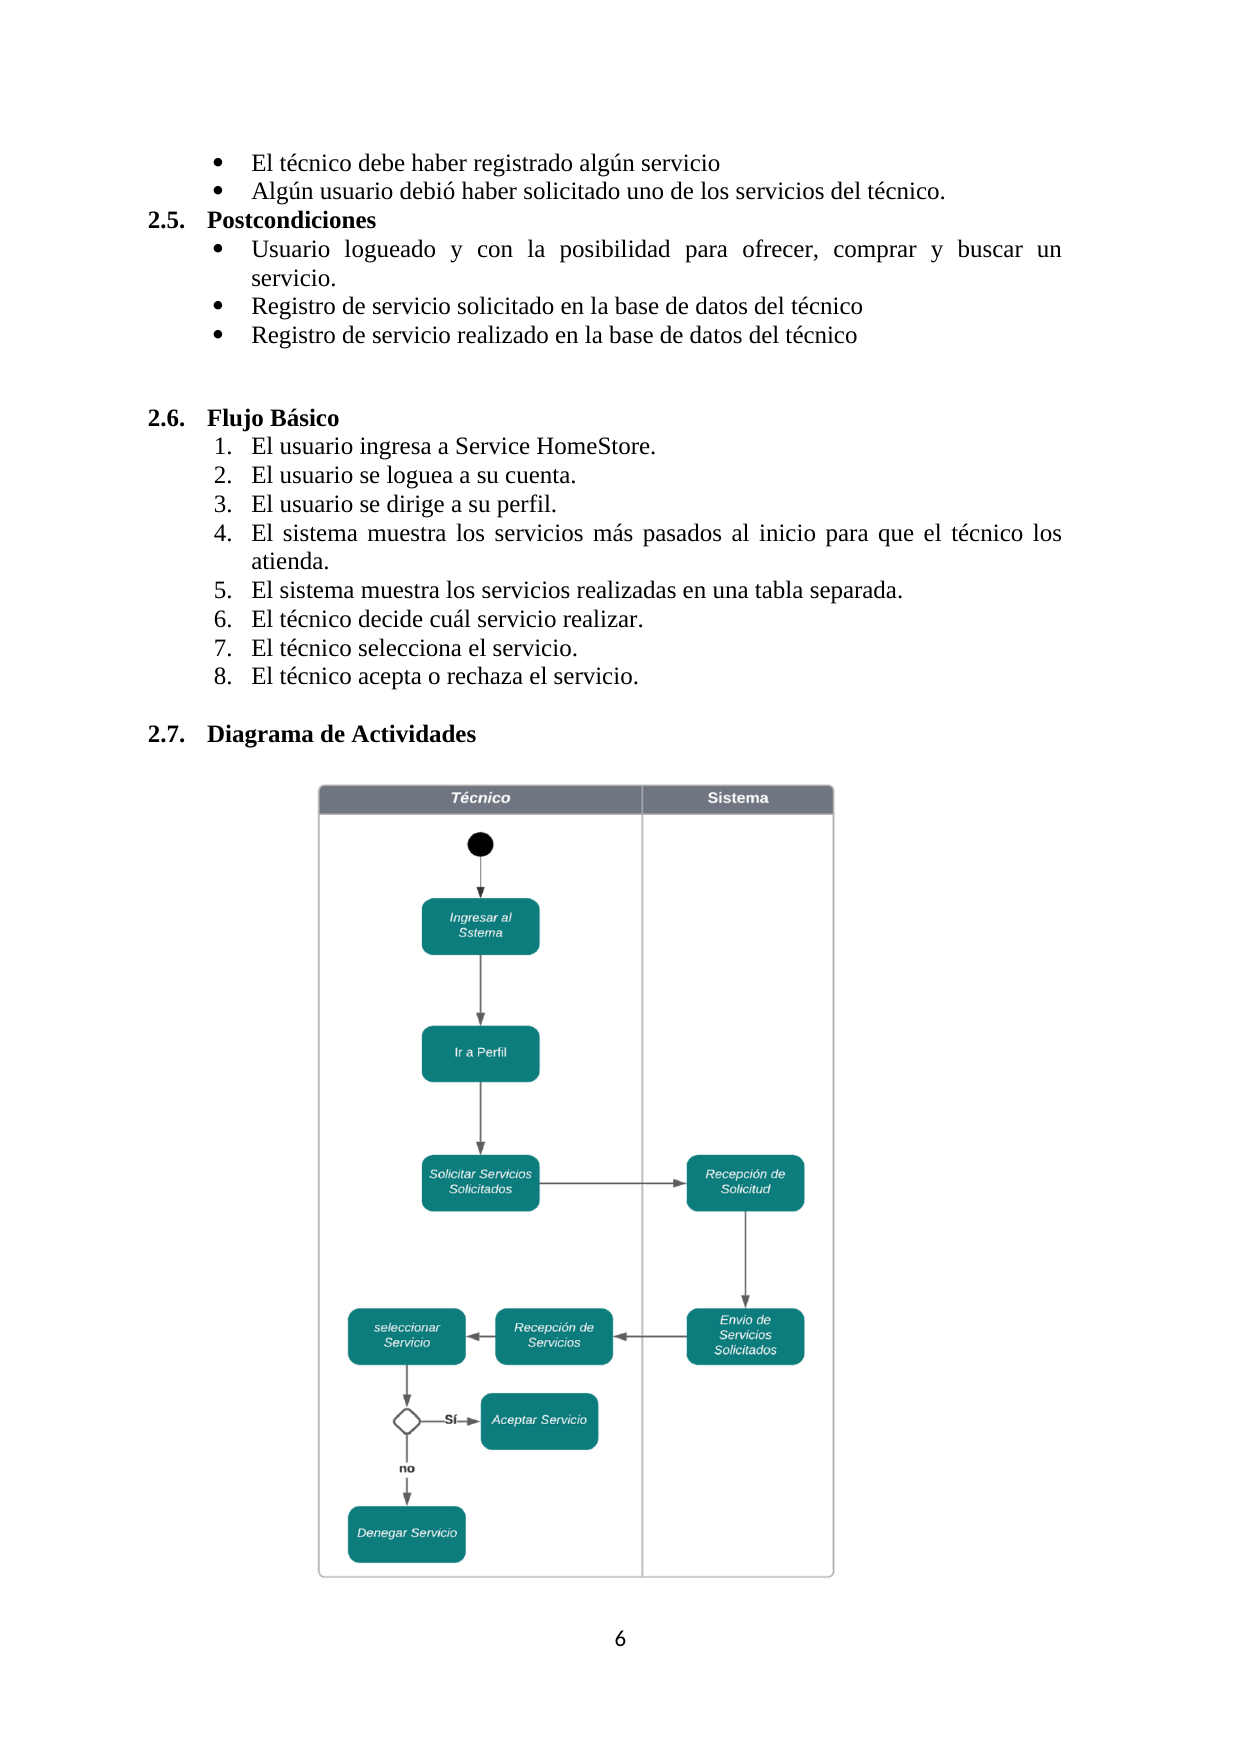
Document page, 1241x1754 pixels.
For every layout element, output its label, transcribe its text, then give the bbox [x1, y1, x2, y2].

list Diagrama de Actividades [148, 719, 1063, 748]
list Registro de servicio solicitado en la base de datos del técnico [213, 291, 1063, 320]
list El sistema muestra los servicios más pasados al inicio para que el técnico los atienda. [213, 518, 1063, 575]
list El usuario se dirige a su perfil. [213, 489, 1063, 518]
list El sistema muestra los servicios realizadas en una tabla separada. [213, 575, 1063, 604]
list Algún usuario debió haber solicitado uno de los servicios del técnico. [213, 176, 1063, 205]
list Flujo Básico [148, 403, 1063, 431]
picture [289, 757, 863, 1605]
list El usuario ingresa a Service HomeStore. [213, 431, 1063, 460]
list El usuario se loguea a su cuenta. [213, 460, 1063, 489]
list Usuario logueado y con la posibilidad para ofrecer, comprar y buscar un servicio. [213, 234, 1063, 291]
list Registro de servicio realizado en la base de datos del técnico [213, 320, 1063, 349]
list El técnico debe haber registrado algún servicio [213, 148, 1063, 176]
list Postcondiciones [148, 205, 1063, 234]
list El técnico decide cuál servicio realizar. [213, 604, 1063, 633]
list El técnico acepta o rechaza el servicio. [213, 661, 1063, 690]
list El técnico selecciona el servicio. [213, 633, 1063, 661]
